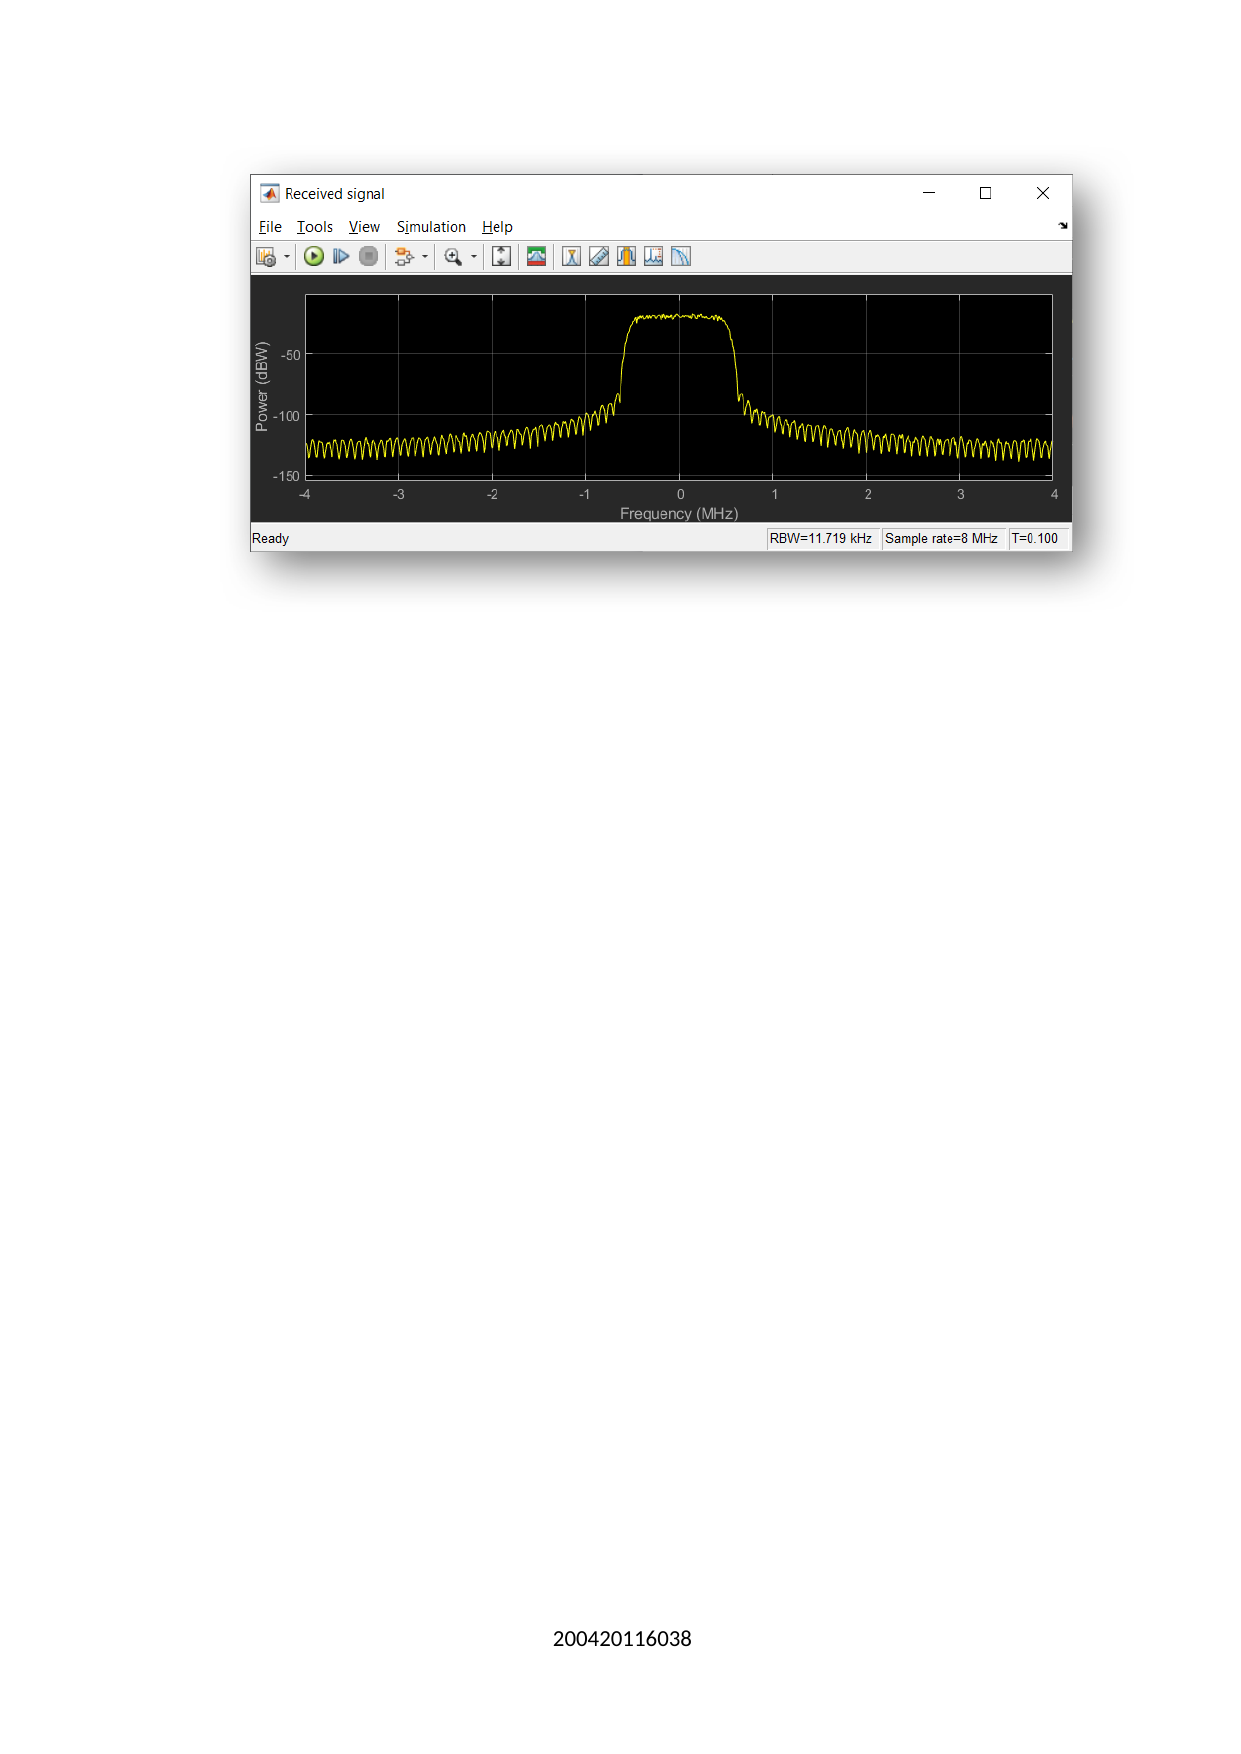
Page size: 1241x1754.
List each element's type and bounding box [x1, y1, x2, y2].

picture [250, 174, 1073, 552]
